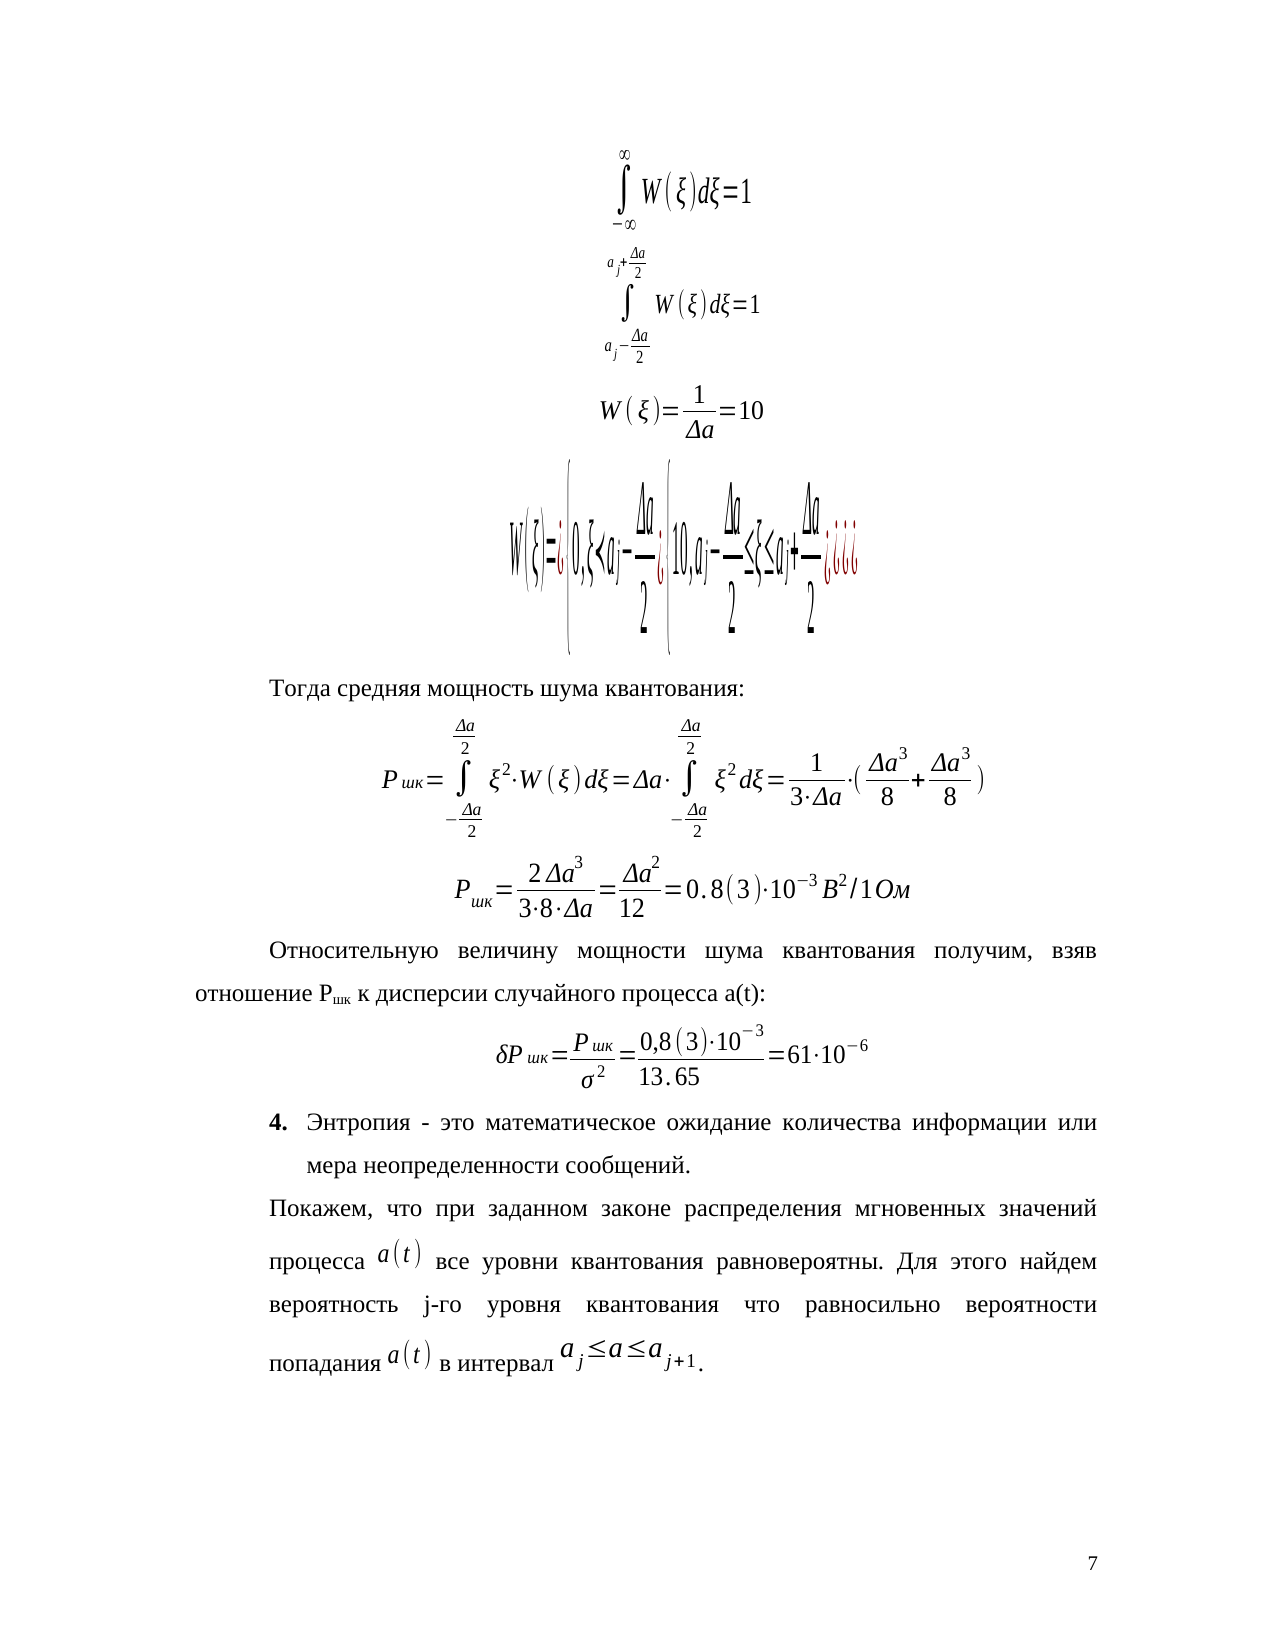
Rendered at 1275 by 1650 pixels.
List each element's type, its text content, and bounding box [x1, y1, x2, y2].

list Энтропия - это математическое ожидание количества информации или мера неопределенности сообщений. [269, 1107, 1098, 1179]
text Тогда средняя мощность шума квантования: [195, 673, 1098, 702]
text Покажем, что при заданном законе распределения мгновенных значений процесса все уровни квантования равновероятны. Для этого найдем вероятность j-го уровня квантования что равносильно вероятности попадания в интервал . [269, 1193, 1098, 1377]
text Относительную величину мощности шума квантования получим, взяв отношение Ршк к дисперсии случайного процесса a(t): [195, 935, 1098, 1007]
